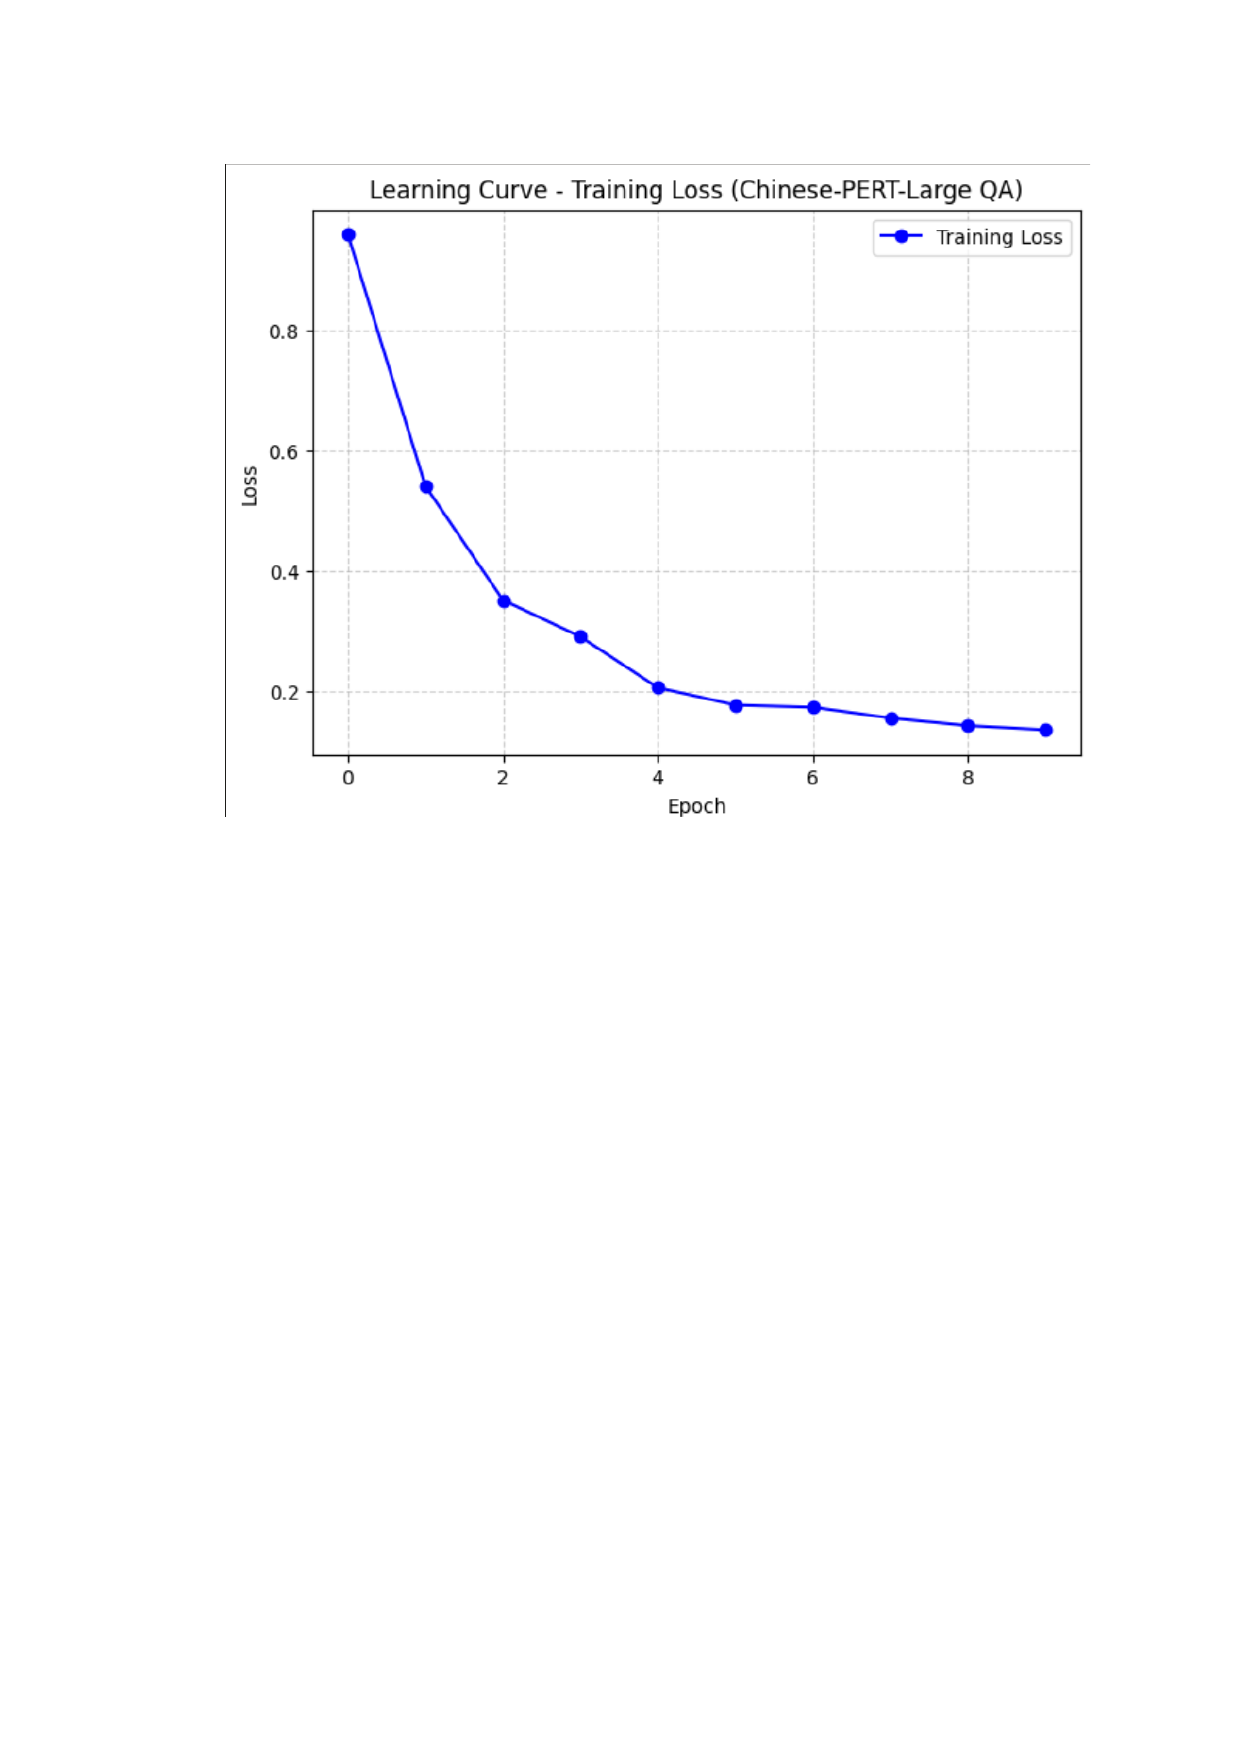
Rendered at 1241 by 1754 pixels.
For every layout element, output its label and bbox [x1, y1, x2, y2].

picture [225, 164, 1091, 817]
